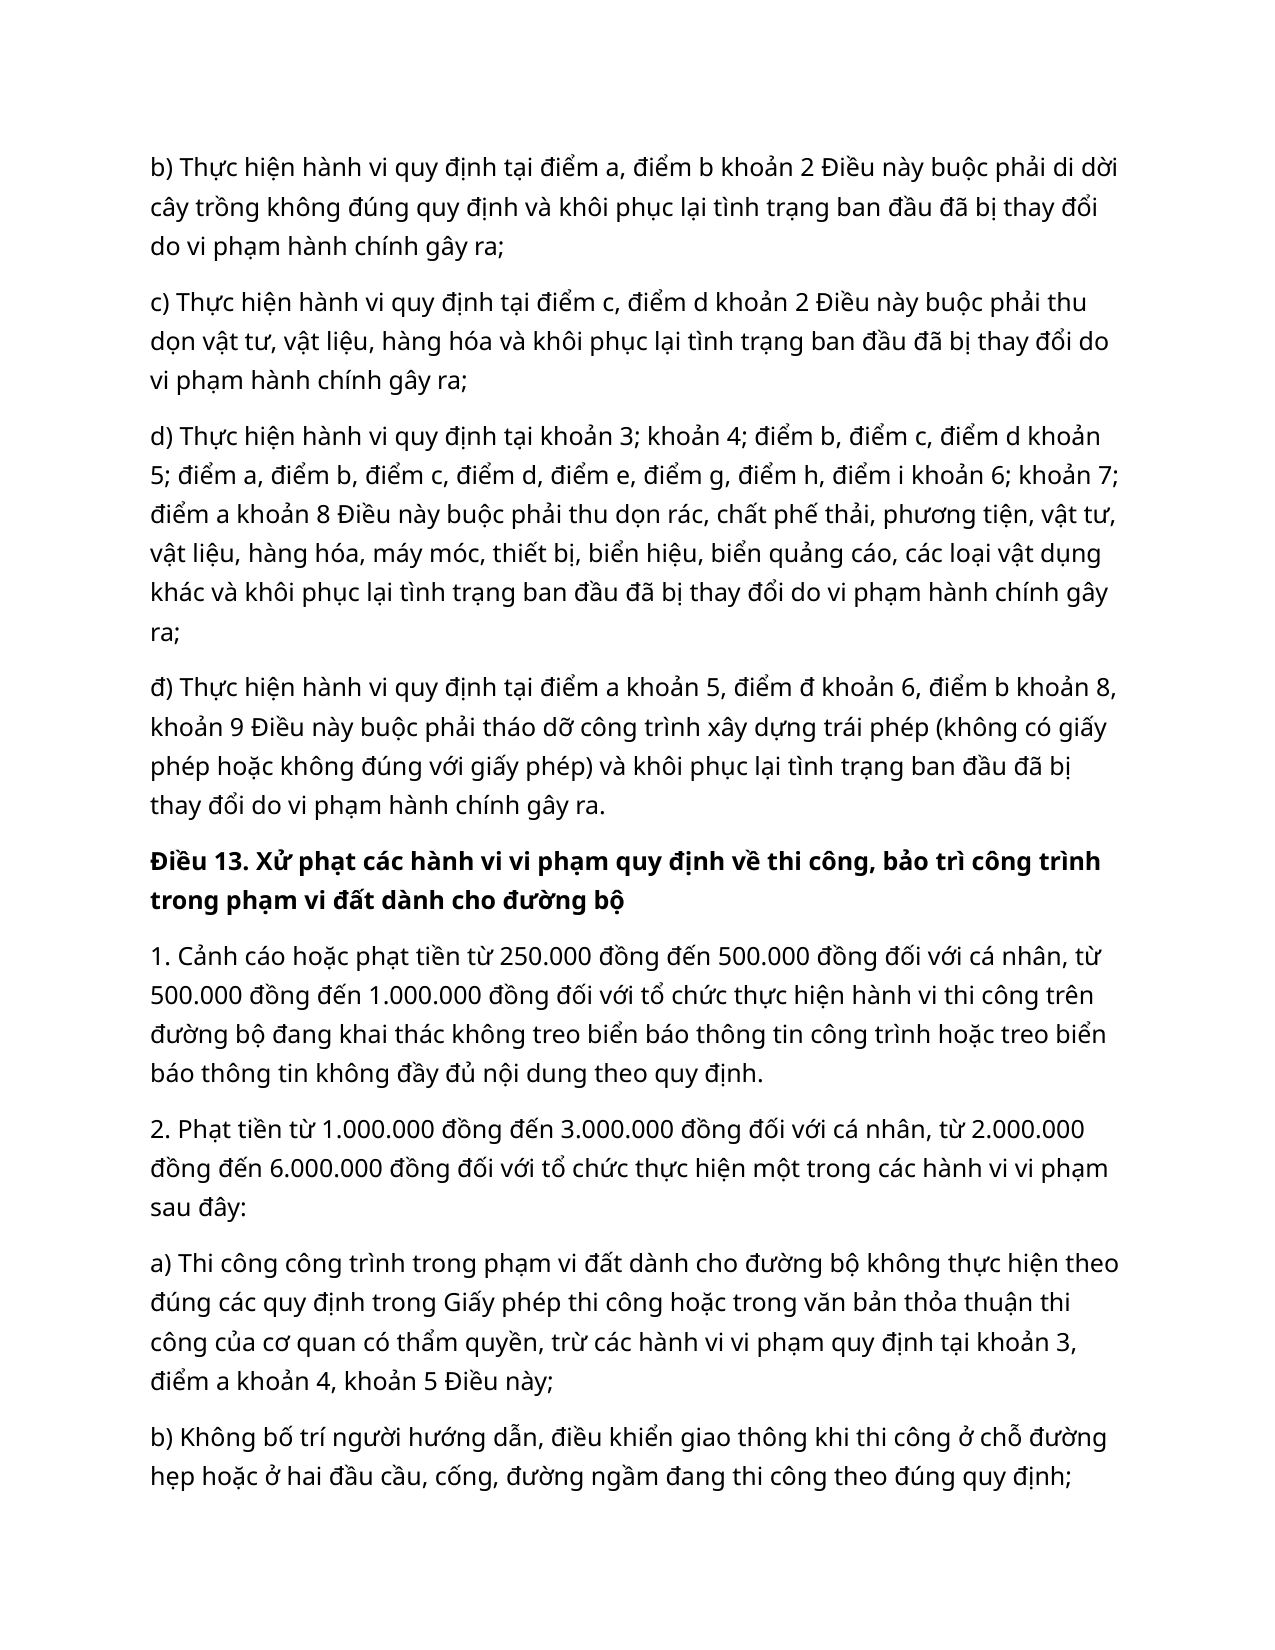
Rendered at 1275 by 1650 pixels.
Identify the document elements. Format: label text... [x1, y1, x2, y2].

text đ) Thực hiện hành vi quy định tại điểm a khoản 5, điểm đ khoản 6, điểm b khoản 8, khoản 9 Điều này buộc phải tháo dỡ công trình xây dựng trái phép (không có giấy phép hoặc không đúng với giấy phép) và khôi phục lại tình trạng ban đầu đã bị thay đổi do vi phạm hành chính gây ra. [150, 670, 1125, 822]
text b) Không bố trí người hướng dẫn, điều khiển giao thông khi thi công ở chỗ đường hẹp hoặc ở hai đầu cầu, cống, đường ngầm đang thi công theo đúng quy định; [150, 1419, 1125, 1492]
text a) Thi công công trình trong phạm vi đất dành cho đường bộ không thực hiện theo đúng các quy định trong Giấy phép thi công hoặc trong văn bản thỏa thuận thi công của cơ quan có thẩm quyền, trừ các hành vi vi phạm quy định tại khoản 3, điểm a khoản 4, khoản 5 Điều này; [150, 1246, 1125, 1397]
text d) Thực hiện hành vi quy định tại khoản 3; khoản 4; điểm b, điểm c, điểm d khoản 5; điểm a, điểm b, điểm c, điểm d, điểm e, điểm g, điểm h, điểm i khoản 6; khoản 7; điểm a khoản 8 Điều này buộc phải thu dọn rác, chất phế thải, phương tiện, vật tư, vật liệu, hàng hóa, máy móc, thiết bị, biển hiệu, biển quảng cáo, các loại vật dụng khác và khôi phục lại tình trạng ban đầu đã bị thay đổi do vi phạm hành chính gây ra; [150, 418, 1125, 648]
text 2. Phạt tiền từ 1.000.000 đồng đến 3.000.000 đồng đối với cá nhân, từ 2.000.000 đồng đến 6.000.000 đồng đối với tổ chức thực hiện một trong các hành vi vi phạm sau đây: [150, 1112, 1125, 1224]
text Điều 13. Xử phạt các hành vi vi phạm quy định về thi công, bảo trì công trình trong phạm vi đất dành cho đường bộ [150, 843, 1125, 917]
text 1. Cảnh cáo hoặc phạt tiền từ 250.000 đồng đến 500.000 đồng đối với cá nhân, từ 500.000 đồng đến 1.000.000 đồng đối với tổ chức thực hiện hành vi thi công trên đường bộ đang khai thác không treo biển báo thông tin công trình hoặc treo biển báo thông tin không đầy đủ nội dung theo quy định. [150, 938, 1125, 1090]
text c) Thực hiện hành vi quy định tại điểm c, điểm d khoản 2 Điều này buộc phải thu dọn vật tư, vật liệu, hàng hóa và khôi phục lại tình trạng ban đầu đã bị thay đổi do vi phạm hành chính gây ra; [150, 284, 1125, 397]
text b) Thực hiện hành vi quy định tại điểm a, điểm b khoản 2 Điều này buộc phải di dời cây trồng không đúng quy định và khôi phục lại tình trạng ban đầu đã bị thay đổi do vi phạm hành chính gây ra; [150, 150, 1125, 262]
